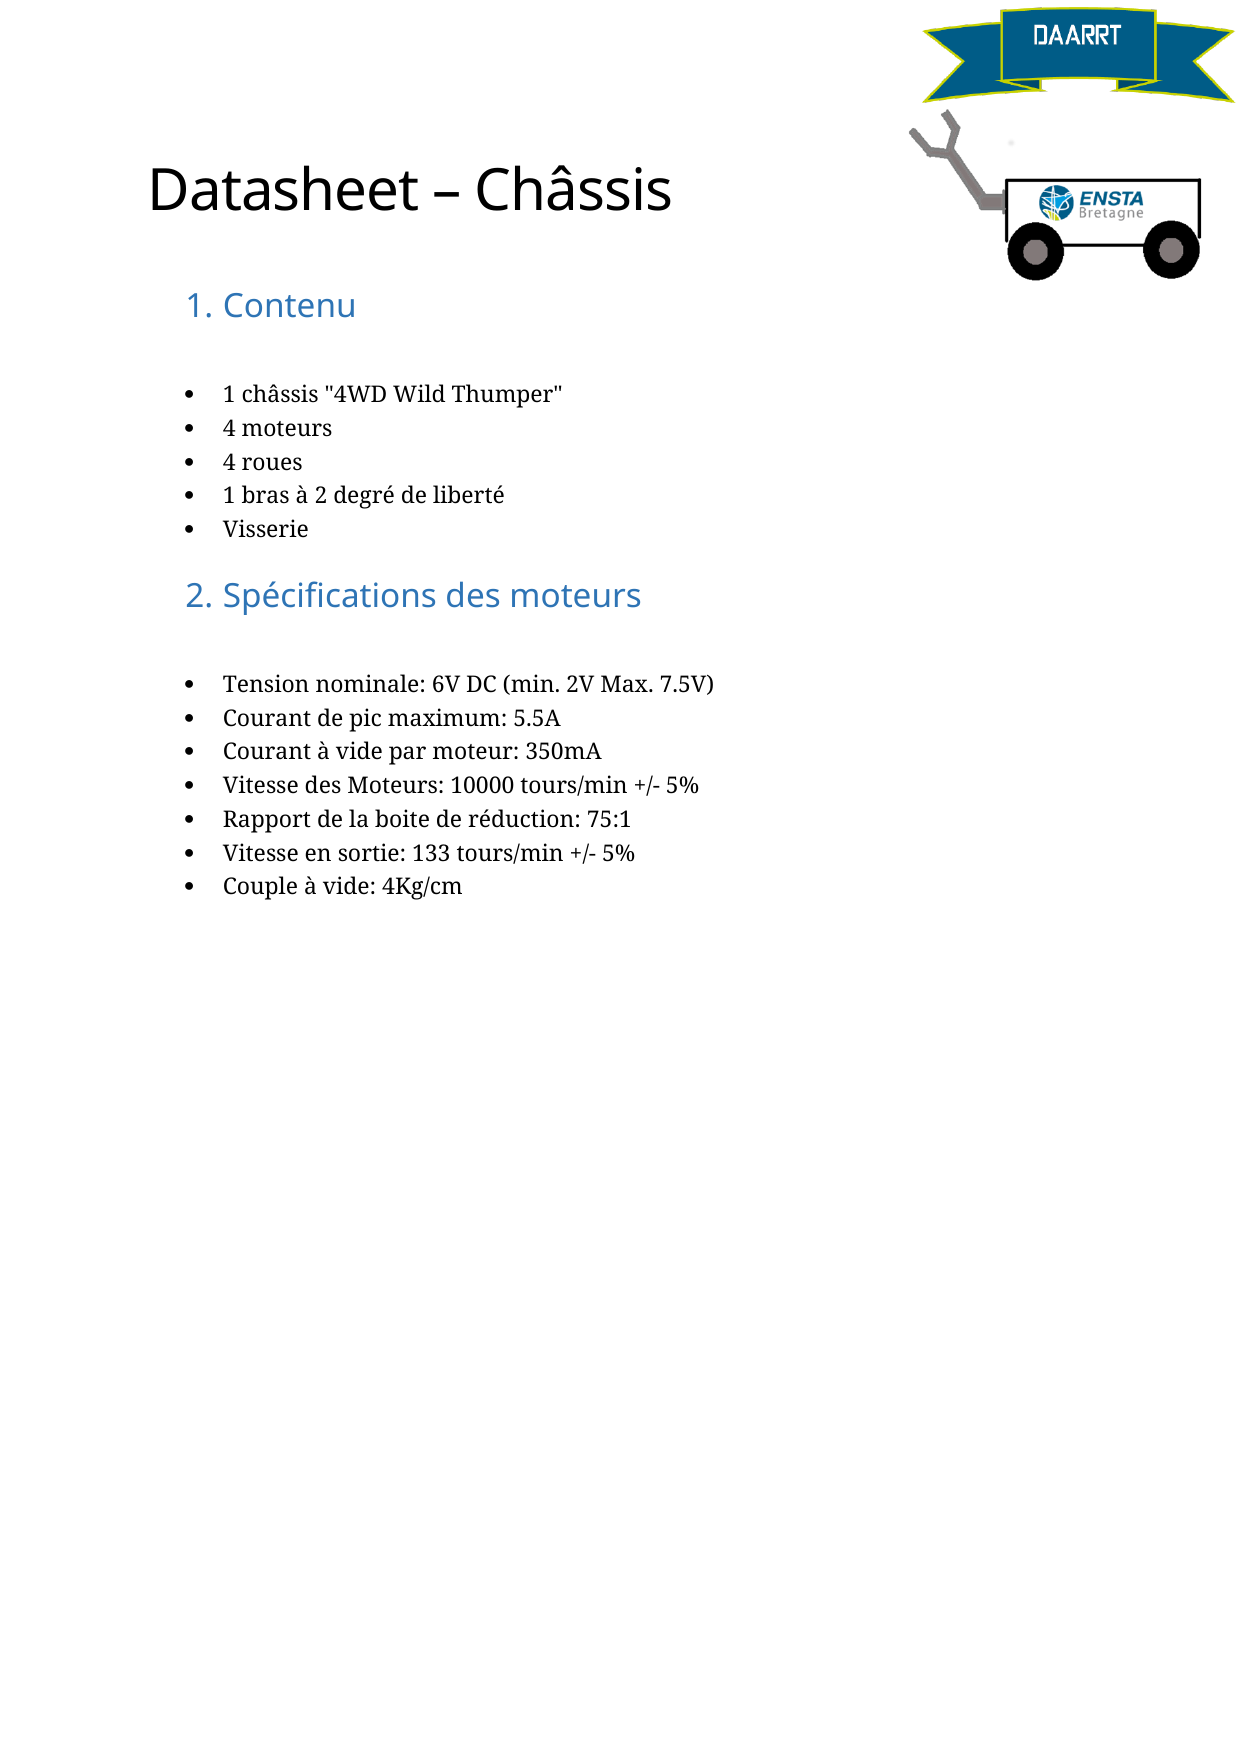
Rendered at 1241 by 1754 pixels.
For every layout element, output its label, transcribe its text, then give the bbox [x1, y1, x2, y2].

list Vitesse en sortie: 133 tours/min +/- 5% [185, 836, 1093, 868]
subtitle Spécifications des moteurs [185, 572, 1093, 617]
list 4 moteurs [185, 412, 1093, 443]
list Courant à vide par moteur: 350mA [185, 735, 1093, 766]
subtitle Contenu [185, 282, 1093, 328]
list Vitesse des Moteurs: 10000 tours/min +/- 5% [185, 769, 1093, 800]
list 4 roues [185, 446, 1093, 477]
picture [905, 3, 1238, 282]
list Tension nominale: 6V DC (min. 2V Max. 7.5V) [185, 668, 1093, 699]
list 1 bras à 2 degré de liberté [185, 479, 1093, 511]
list Rapport de la boite de réduction: 75:1 [185, 803, 1093, 834]
title Datasheet – Châssis [148, 148, 1093, 227]
list Visserie [185, 513, 1093, 544]
list Courant de pic maximum: 5.5A [185, 701, 1093, 733]
list 1 châssis "4WD Wild Thumper" [185, 378, 1093, 409]
list Couple à vide: 4Kg/cm [185, 870, 1093, 901]
